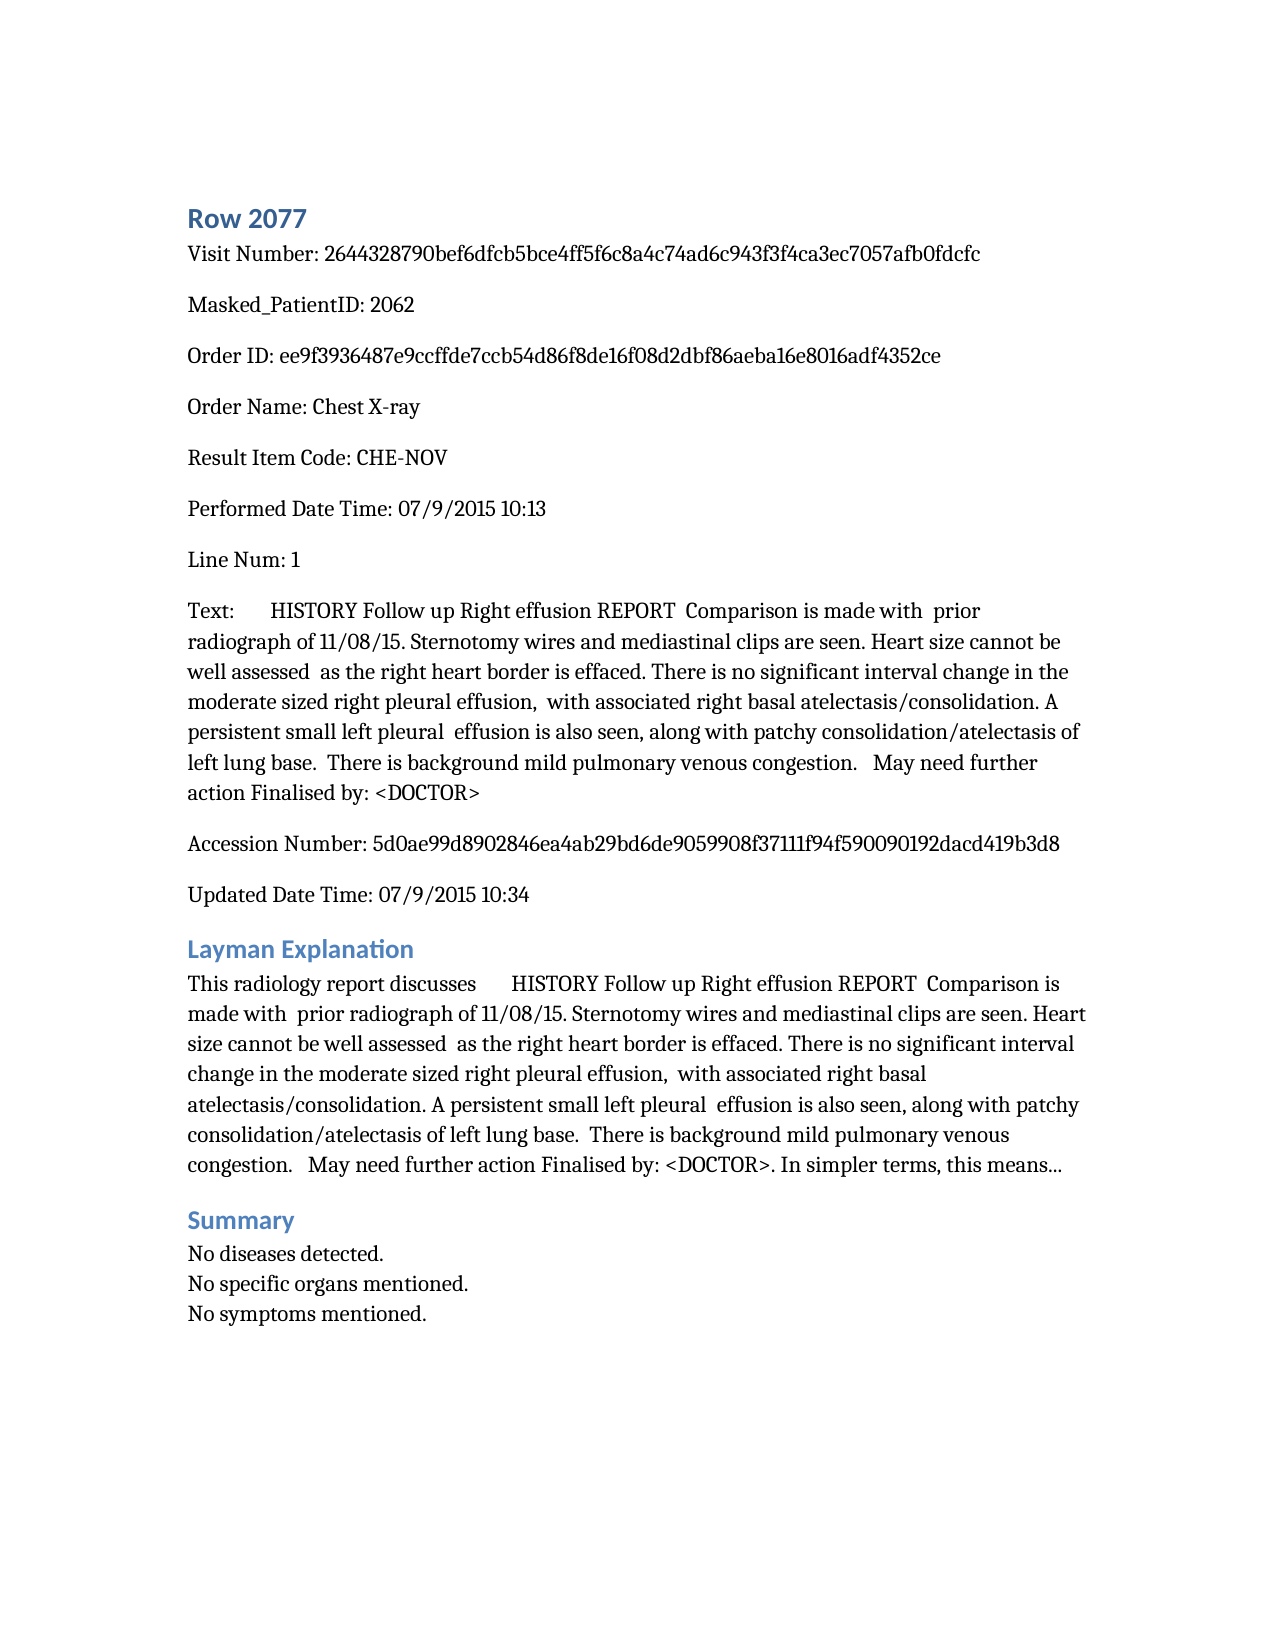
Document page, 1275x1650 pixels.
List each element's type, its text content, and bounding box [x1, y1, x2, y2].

text Accession Number: 5d0ae99d8902846ea4ab29bd6de9059908f37111f94f590090192dacd419b3d8 [187, 831, 1087, 857]
text Result Item Code: CHE-NOV [187, 445, 1087, 471]
text Updated Date Time: 07/9/2015 10:34 [187, 882, 1087, 908]
text Line Num: 1 [187, 547, 1087, 573]
text Text: HISTORY Follow up Right effusion REPORT Comparison is made with prior radiograph of 11/08/15. Sternotomy wires and mediastinal clips are seen. Heart size cannot be well assessed as the right heart border is effaced. There is no significant interval change in the moderate sized right pleural effusion, with associated right basal atelectasis/consolidation. A persistent small left pleural effusion is also seen, along with patchy consolidation/atelectasis of left lung base. There is background mild pulmonary venous congestion. May need further action Finalised by: <DOCTOR> [187, 598, 1087, 806]
text Order Name: Chest X-ray [187, 394, 1087, 420]
text This radiology report discusses HISTORY Follow up Right effusion REPORT Comparison is made with prior radiograph of 11/08/15. Sternotomy wires and mediastinal clips are seen. Heart size cannot be well assessed as the right heart border is effaced. There is no significant interval change in the moderate sized right pleural effusion, with associated right basal atelectasis/consolidation. A persistent small left pleural effusion is also seen, along with patchy consolidation/atelectasis of left lung base. There is background mild pulmonary venous congestion. May need further action Finalised by: <DOCTOR>. In simpler terms, this means... [187, 971, 1087, 1178]
text Visit Number: 2644328790bef6dfcb5bce4ff5f6c8a4c74ad6c943f3f4ca3ec7057afb0fdcfc [187, 241, 1087, 267]
subtitle Layman Explanation [187, 933, 1087, 966]
text Performed Date Time: 07/9/2015 10:13 [187, 496, 1087, 522]
text Masked_PatientID: 2062 [187, 292, 1087, 318]
text Order ID: ee9f3936487e9ccffde7ccb54d86f8de16f08d2dbf86aeba16e8016adf4352ce [187, 343, 1087, 369]
text No diseases detected. No specific organs mentioned. No symptoms mentioned. [187, 1241, 1087, 1327]
subtitle Summary [187, 1203, 1087, 1236]
subtitle Row 2077 [187, 200, 1087, 236]
